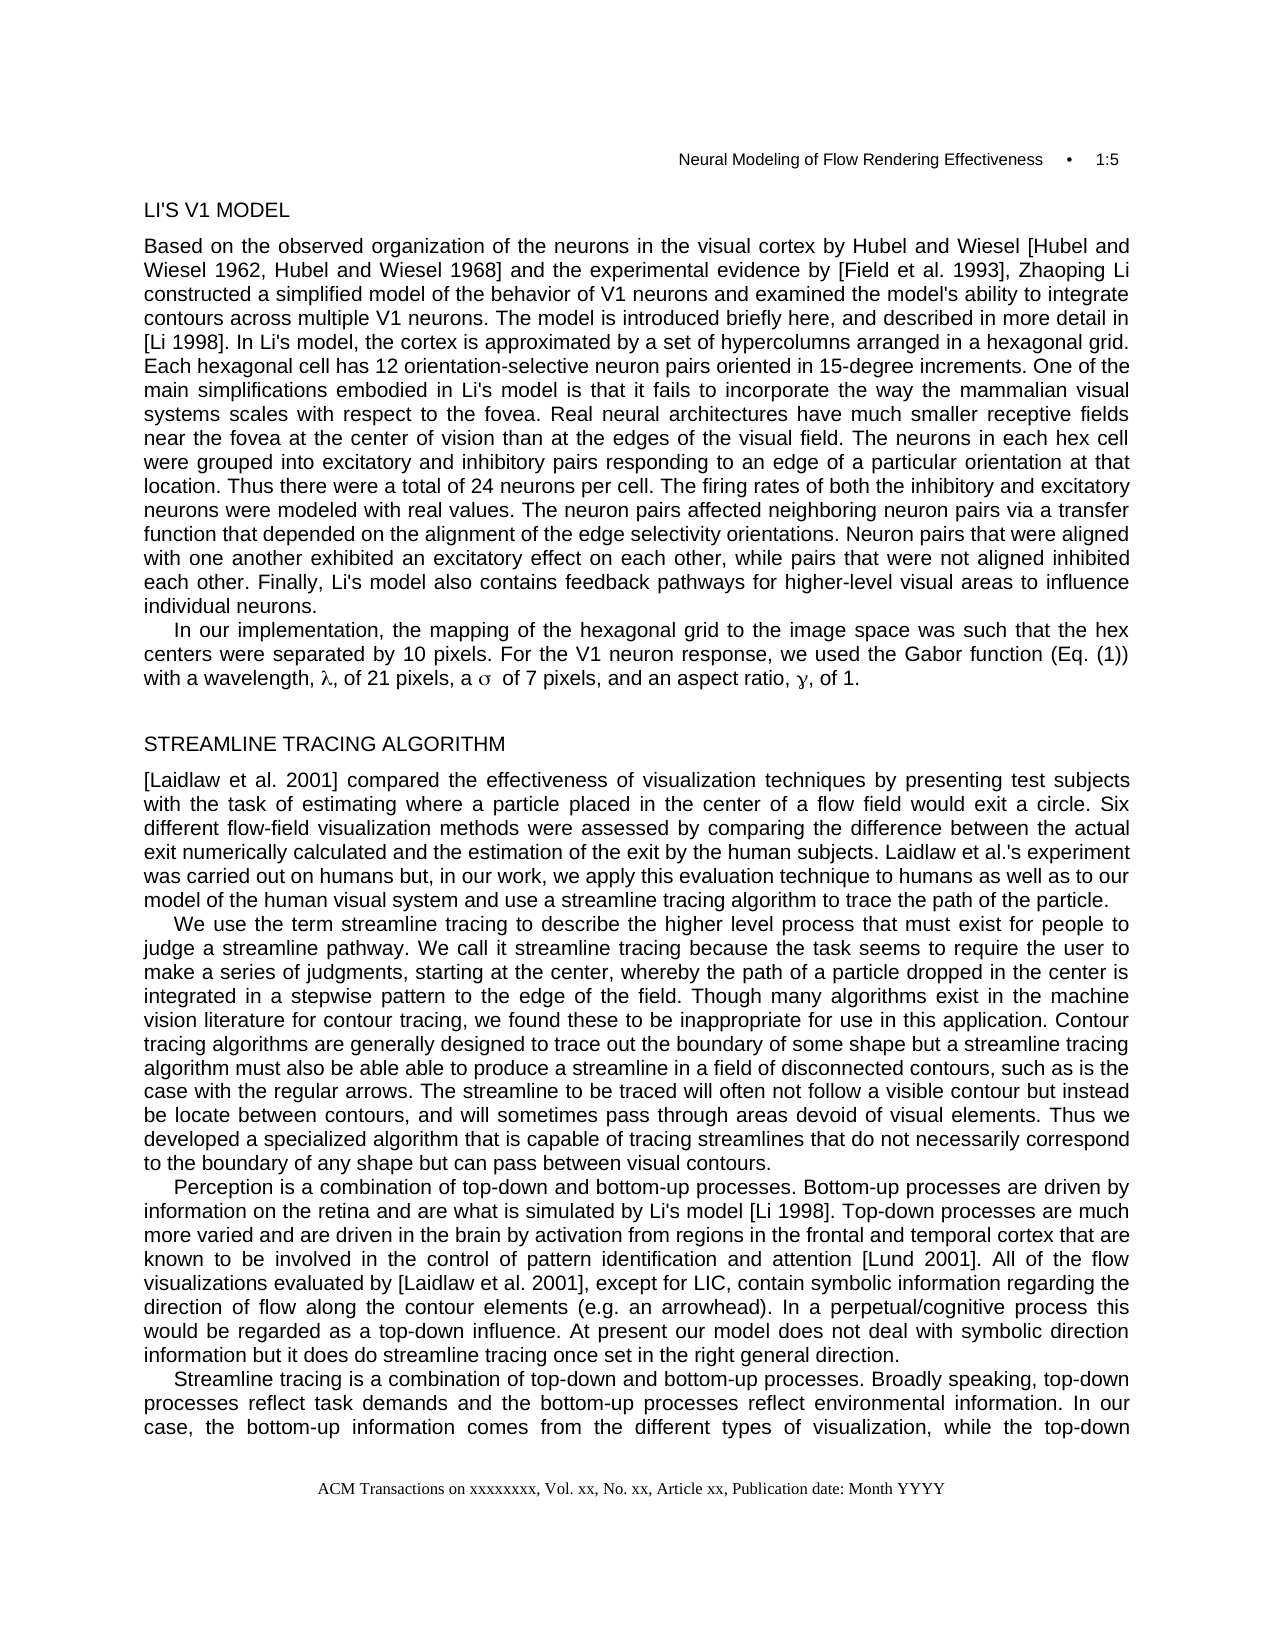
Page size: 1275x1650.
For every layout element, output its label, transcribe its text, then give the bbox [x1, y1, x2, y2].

subtitle STREAMLINE TRACING ALGORITHM [144, 731, 1131, 755]
subtitle LI'S V1 MODEL [144, 198, 1131, 222]
text [Laidlaw et al. 2001] compared the effectiveness of visualization techniques by presenting test subjects with the task of estimating where a particle placed in the center of a flow field would exit a circle. Six different flow-field visualization methods were assessed by comparing the difference between the actual exit numerically calculated and the estimation of the exit by the human subjects. Laidlaw et al.'s experiment was carried out on humans but, in our work, we apply this evaluation technique to humans as well as to our model of the human visual system and use a streamline tracing algorithm to trace the path of the particle. [144, 768, 1131, 912]
text In our implementation, the mapping of the hexagonal grid to the image space was such that the hex centers were separated by 10 pixels. For the V1 neuron response, we used the Gabor function (Eq. (1)) with a wavelength, , of 21 pixels, a of 7 pixels, and an aspect ratio, , of 1. [144, 618, 1131, 690]
